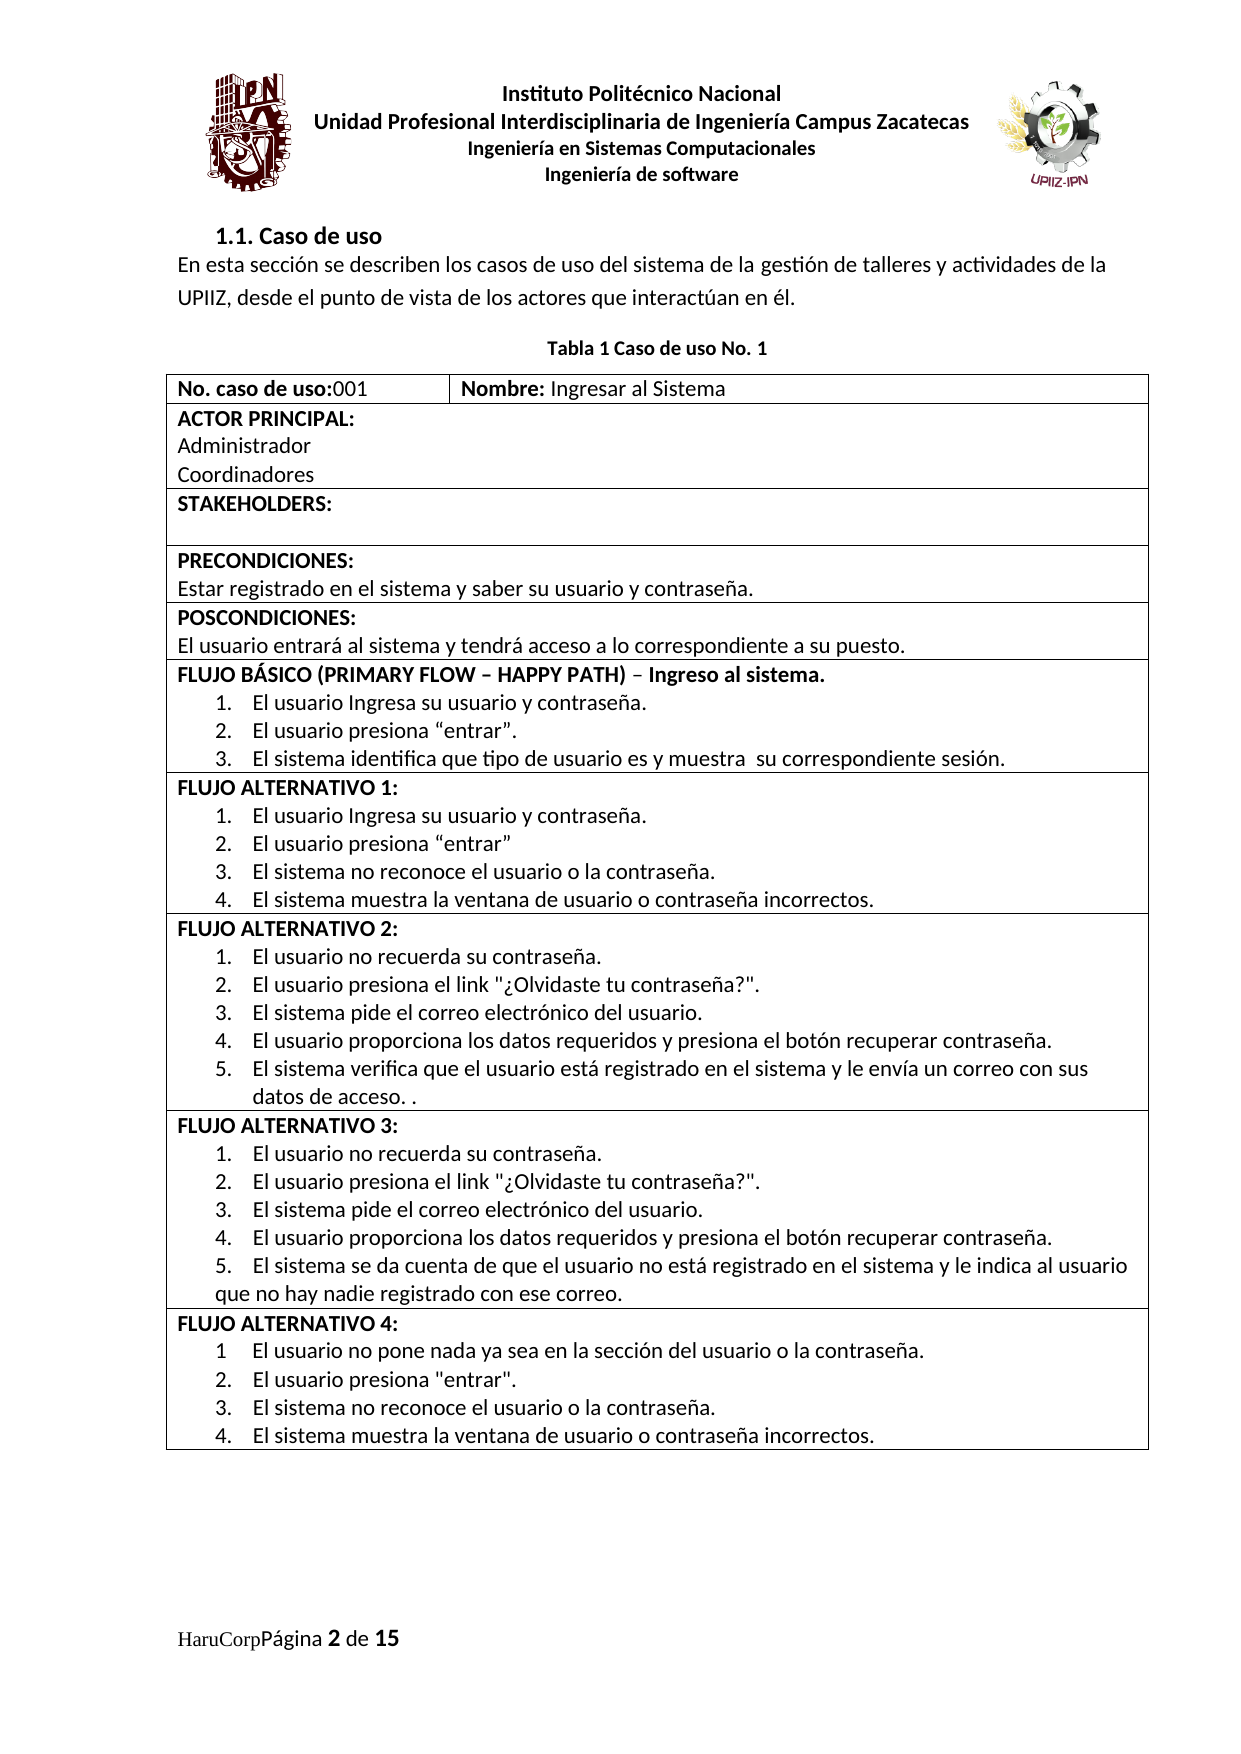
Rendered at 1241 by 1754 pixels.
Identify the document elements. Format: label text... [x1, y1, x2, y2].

picture [205, 73, 292, 192]
text Tabla 1 Caso de uso No. 1 [177, 336, 1137, 361]
table_cell ACTOR PRINCIPAL: Administrador Coordinadores [167, 404, 1148, 488]
table_cell FLUJO ALTERNATIVO 1: El usuario Ingresa su usuario y contraseña. El usuario presiona “entrar” El sistema no reconoce el usuario o la contraseña. El sistema muestra la ventana de usuario o contraseña incorrectos. [167, 773, 1148, 913]
table_header No. caso de uso:001 [167, 375, 449, 403]
picture [992, 73, 1109, 192]
table_header Nombre: Ingresar al Sistema [450, 375, 1148, 403]
table_cell FLUJO ALTERNATIVO 4: 1 El usuario no pone nada ya sea en la sección del usuario o la contraseña. 2. El usuario presiona "entrar". 3. El sistema no reconoce el usuario o la contraseña. 4. El sistema muestra la ventana de usuario o contraseña incorrectos. [167, 1309, 1148, 1449]
text En esta sección se describen los casos de uso del sistema de la gestión de talleres y actividades de la UPIIZ, desde el punto de vista de los actores que interactúan en él. [177, 250, 1137, 311]
table_cell FLUJO ALTERNATIVO 3: 1. El usuario no recuerda su contraseña. 2. El usuario presiona el link "¿Olvidaste tu contraseña?". 3. El sistema pide el correo electrónico del usuario. 4. El usuario proporciona los datos requeridos y presiona el botón recuperar contraseña. 5. El sistema se da cuenta de que el usuario no está registrado en el sistema y le indica al usuario que no hay nadie registrado con ese correo. [167, 1111, 1148, 1308]
table_cell FLUJO ALTERNATIVO 2: El usuario no recuerda su contraseña. El usuario presiona el link "¿Olvidaste tu contraseña?". El sistema pide el correo electrónico del usuario. El usuario proporciona los datos requeridos y presiona el botón recuperar contraseña. El sistema verifica que el usuario está registrado en el sistema y le envía un correo con sus datos de acceso. . [167, 914, 1148, 1110]
table_cell POSCONDICIONES: El usuario entrará al sistema y tendrá acceso a lo correspondiente a su puesto. [167, 603, 1148, 659]
table_cell STAKEHOLDERS: [167, 489, 1148, 545]
table_cell PRECONDICIONES: Estar registrado en el sistema y saber su usuario y contraseña. [167, 546, 1148, 602]
table_cell FLUJO BÁSICO (PRIMARY FLOW – HAPPY PATH) – Ingreso al sistema. El usuario Ingresa su usuario y contraseña. El usuario presiona “entrar”. El sistema identifica que tipo de usuario es y muestra su correspondiente sesión. [167, 660, 1148, 772]
text Caso de uso [215, 220, 1137, 250]
